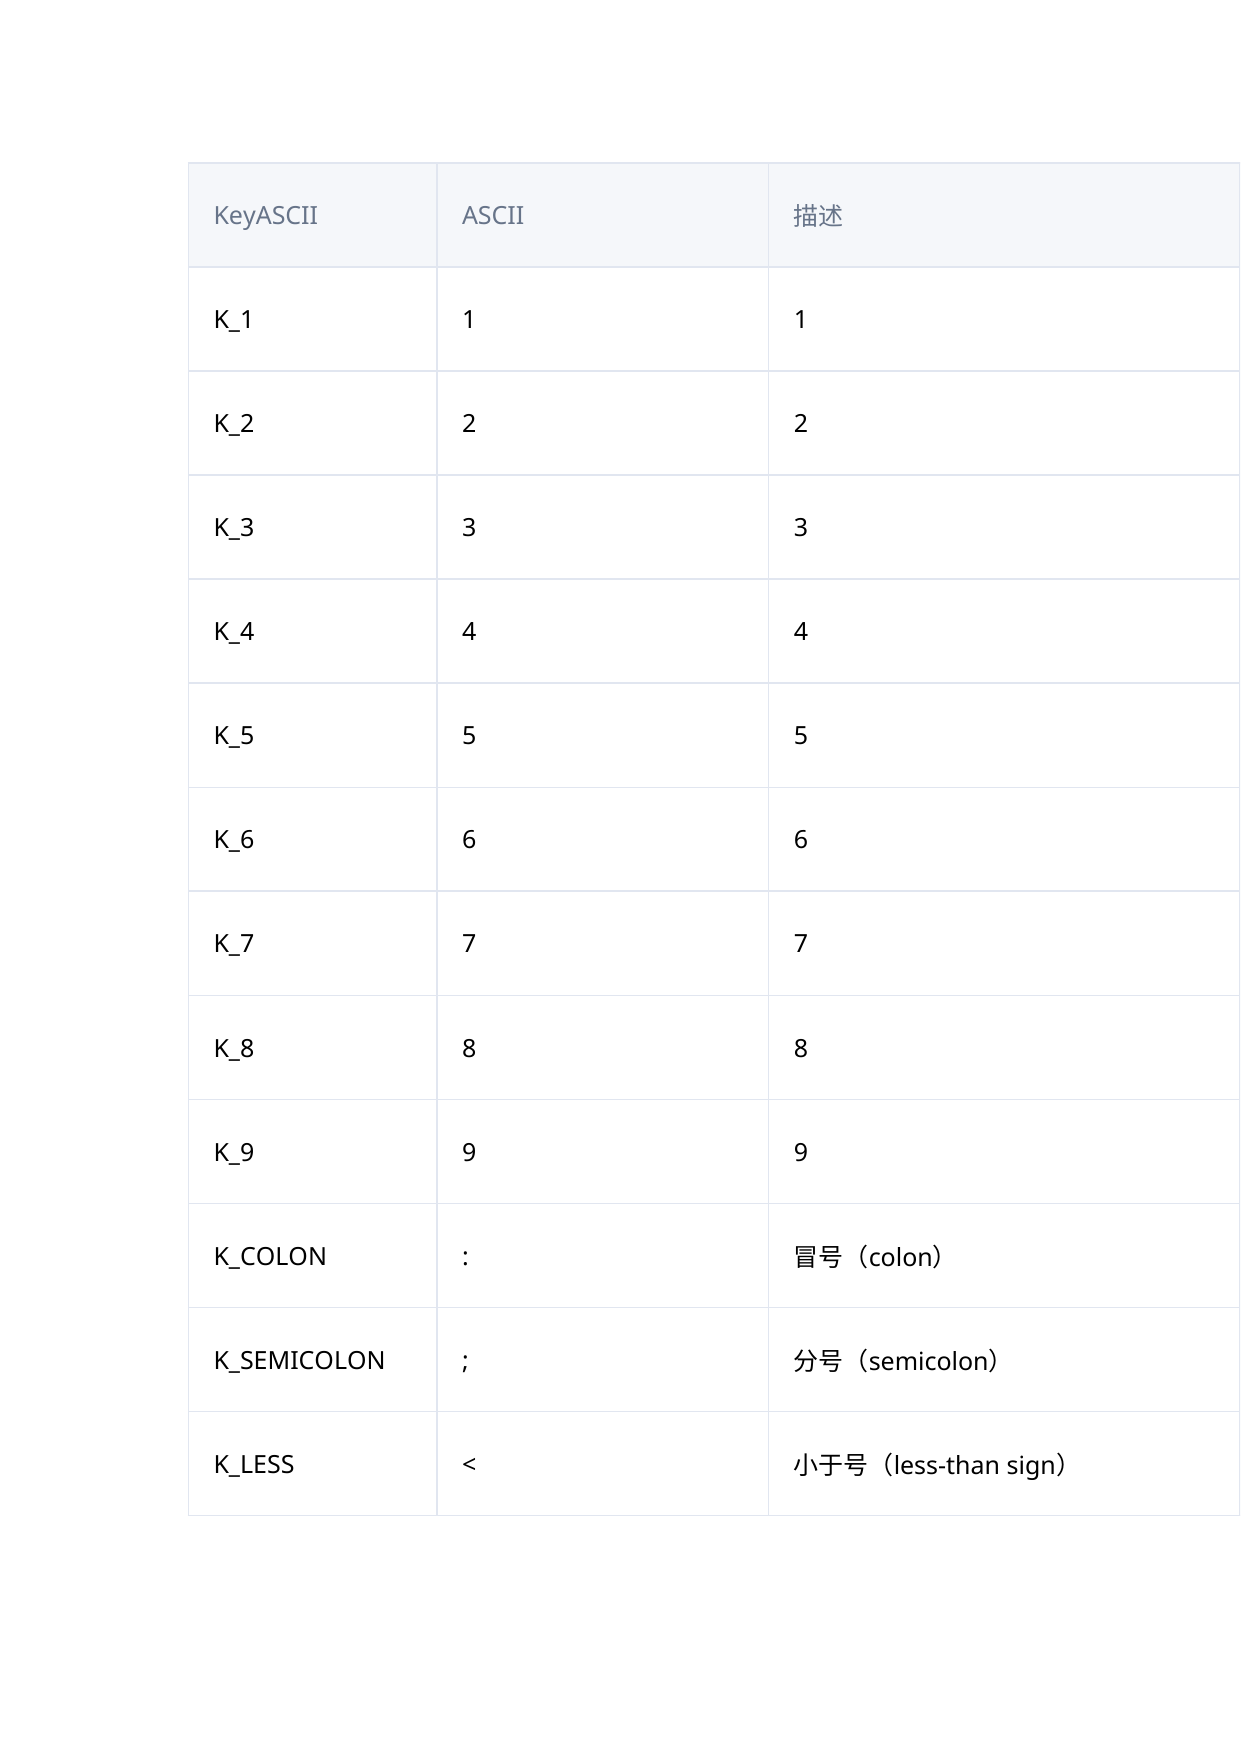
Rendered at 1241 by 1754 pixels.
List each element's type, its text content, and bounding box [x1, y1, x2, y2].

table_cell 冒号（colon） [769, 1204, 1239, 1307]
table_cell 分号（semicolon） [769, 1308, 1239, 1411]
table_cell 8 [769, 996, 1239, 1098]
table_cell K_2 [189, 372, 436, 474]
table_cell 7 [438, 892, 768, 994]
table_cell : [438, 1204, 768, 1307]
table_cell 9 [438, 1100, 768, 1203]
table_cell ; [438, 1308, 768, 1411]
table_cell K_5 [189, 684, 436, 786]
table_header 描述 [769, 164, 1239, 266]
table_cell 7 [769, 892, 1239, 994]
table_cell 3 [438, 476, 768, 578]
table_cell 1 [438, 268, 768, 370]
table_cell K_8 [189, 996, 436, 1098]
table_cell 4 [769, 580, 1239, 682]
table_cell K_9 [189, 1100, 436, 1203]
table_cell 4 [438, 580, 768, 682]
table_header KeyASCII [189, 164, 436, 266]
table_cell K_SEMICOLON [189, 1308, 436, 1411]
table_cell K_6 [189, 788, 436, 890]
table_cell 8 [438, 996, 768, 1098]
table_cell 5 [769, 684, 1239, 786]
table_cell K_4 [189, 580, 436, 682]
table_cell K_COLON [189, 1204, 436, 1307]
table_cell 6 [438, 788, 768, 890]
table_header ASCII [438, 164, 768, 266]
table_cell K_LESS [189, 1412, 436, 1515]
table_cell 5 [438, 684, 768, 786]
table_cell 2 [769, 372, 1239, 474]
table_cell 6 [769, 788, 1239, 890]
table_cell 小于号（less-than sign） [769, 1412, 1239, 1515]
table_cell 1 [769, 268, 1239, 370]
table_cell 2 [438, 372, 768, 474]
table_cell 3 [769, 476, 1239, 578]
table_cell K_3 [189, 476, 436, 578]
table_cell < [438, 1412, 768, 1515]
table_cell K_1 [189, 268, 436, 370]
table_cell 9 [769, 1100, 1239, 1203]
table_cell K_7 [189, 892, 436, 994]
